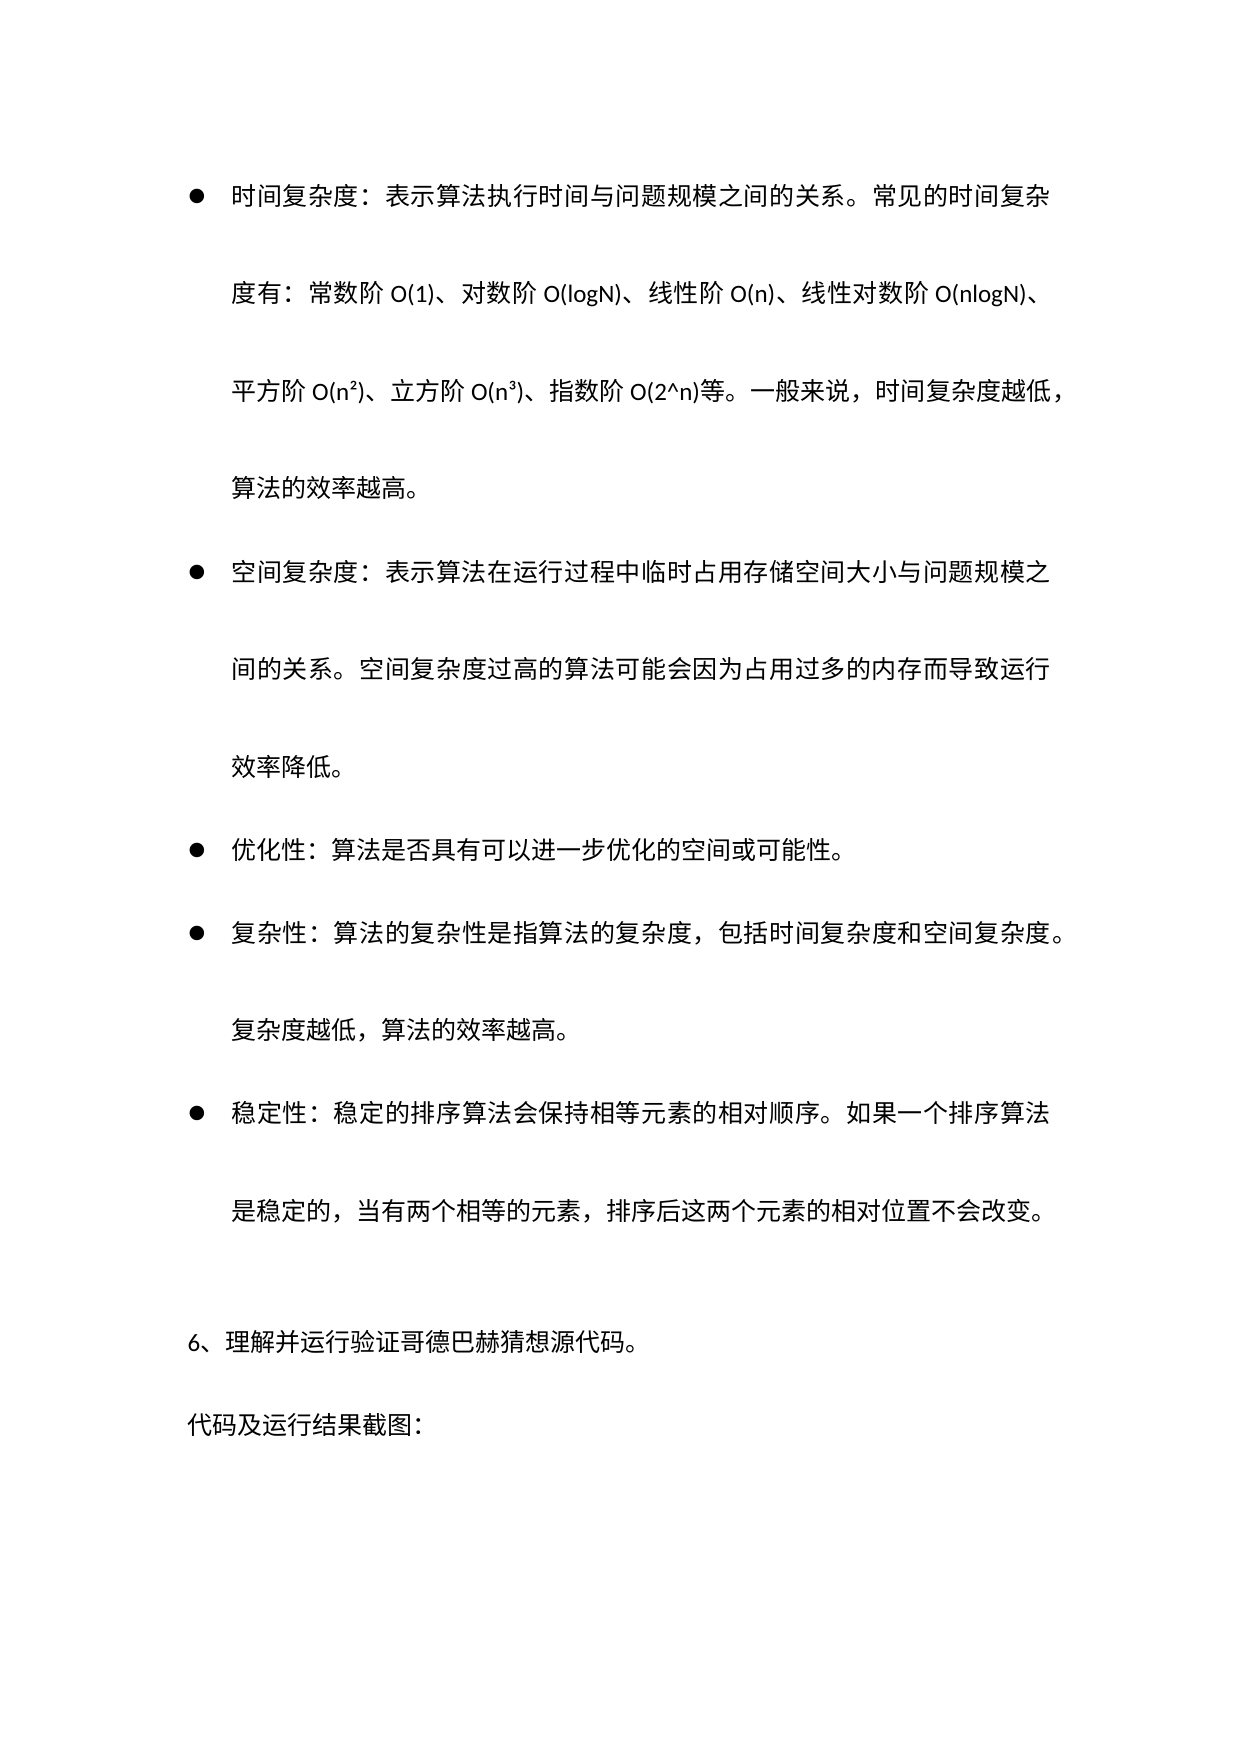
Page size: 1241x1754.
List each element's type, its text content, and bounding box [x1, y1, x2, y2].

list 优化性：算法是否具有可以进一步优化的空间或可能性。 [187, 816, 1053, 881]
list 空间复杂度：表示算法在运行过程中临时占用存储空间大小与问题规模之间的关系。空间复杂度过高的算法可能会因为占用过多的内存而导致运行效率降低。 [187, 538, 1053, 798]
list 稳定性：稳定的排序算法会保持相等元素的相对顺序。如果一个排序算法是稳定的，当有两个相等的元素，排序后这两个元素的相对位置不会改变。 [187, 1079, 1053, 1242]
text 代码及运行结果截图： [187, 1391, 1053, 1456]
list 复杂性：算法的复杂性是指算法的复杂度，包括时间复杂度和空间复杂度。复杂度越低，算法的效率越高。 [187, 899, 1053, 1061]
text 6、理解并运行验证哥德巴赫猜想源代码。 [187, 1308, 1053, 1373]
list 时间复杂度：表示算法执行时间与问题规模之间的关系。常见的时间复杂度有：常数阶O(1)、对数阶O(logN)、线性阶O(n)、线性对数阶O(nlogN)、平方阶O(n²)、立方阶O(n³)、指数阶O(2^n)等。一般来说，时间复杂度越低，算法的效率越高。 [187, 162, 1053, 519]
